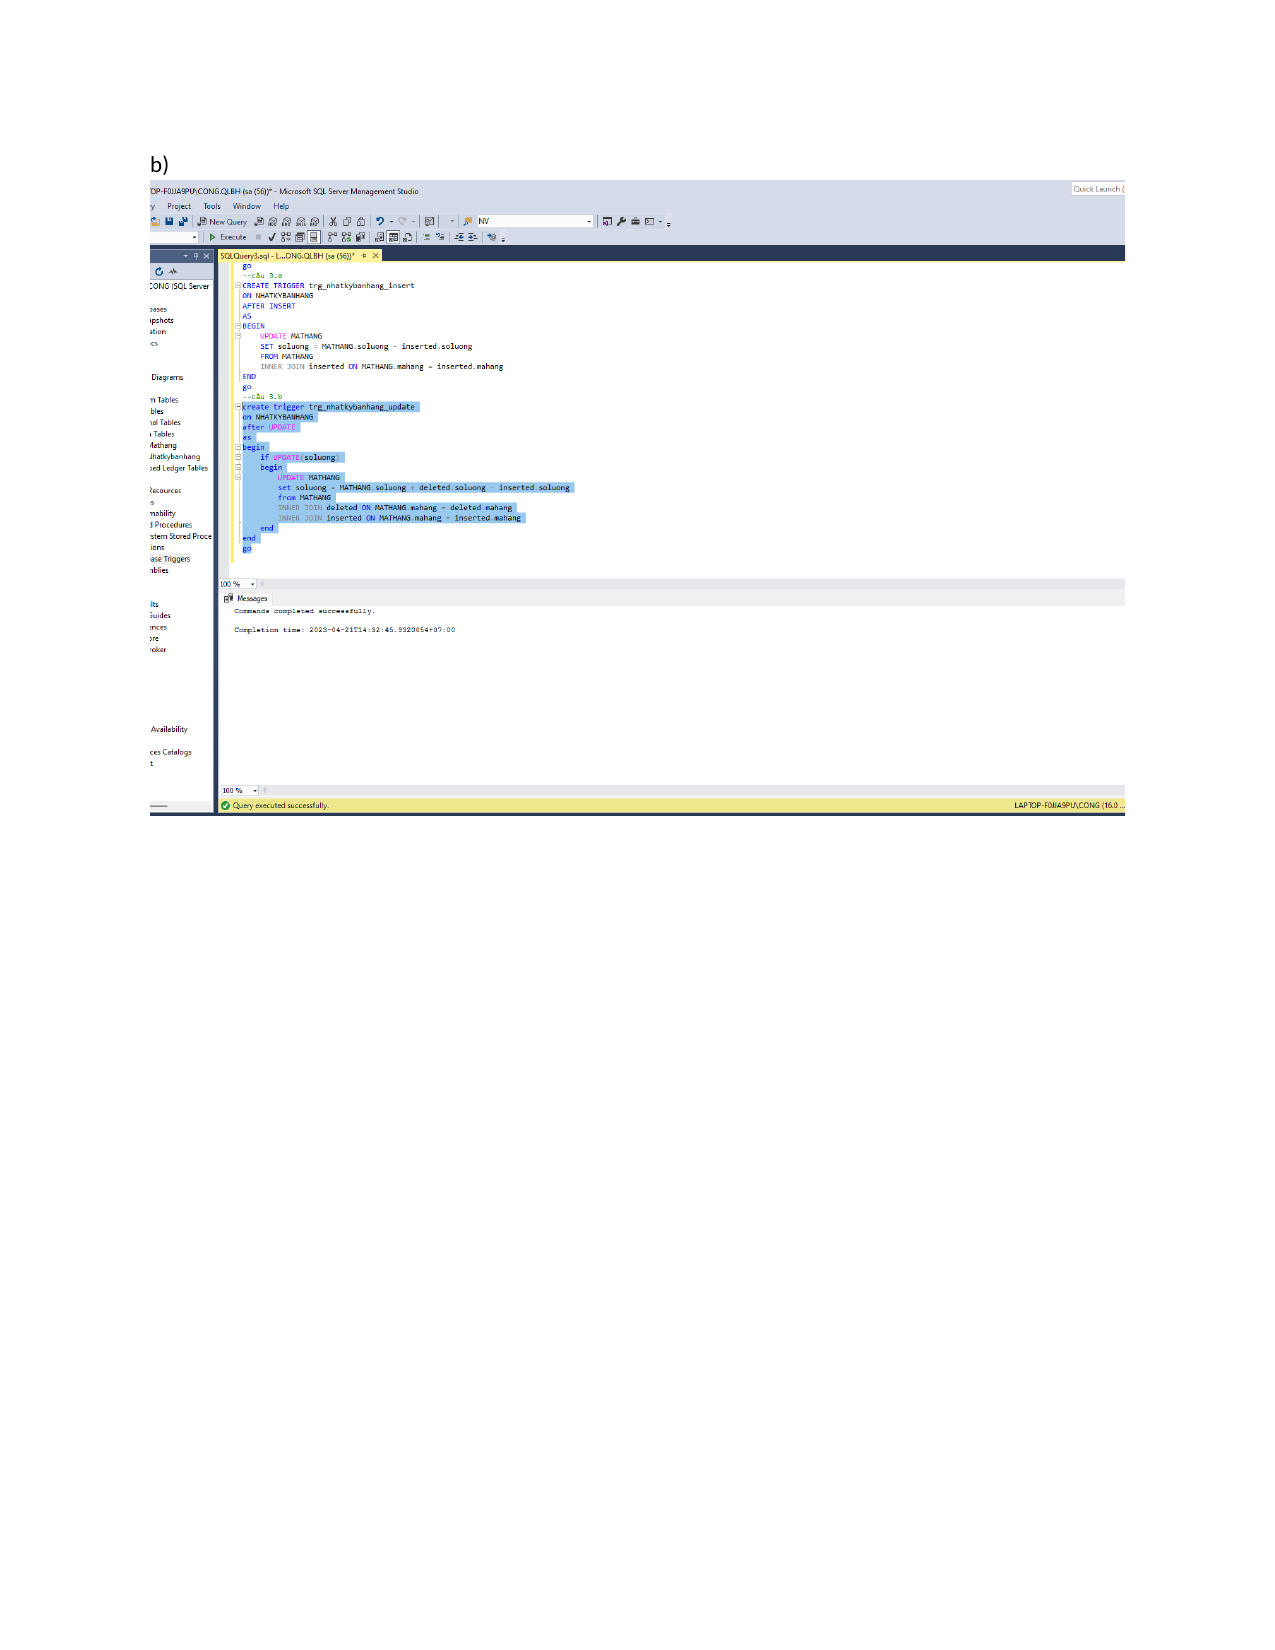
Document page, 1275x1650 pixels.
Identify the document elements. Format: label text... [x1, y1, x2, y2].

text b) [150, 150, 1125, 180]
picture [150, 180, 1125, 816]
